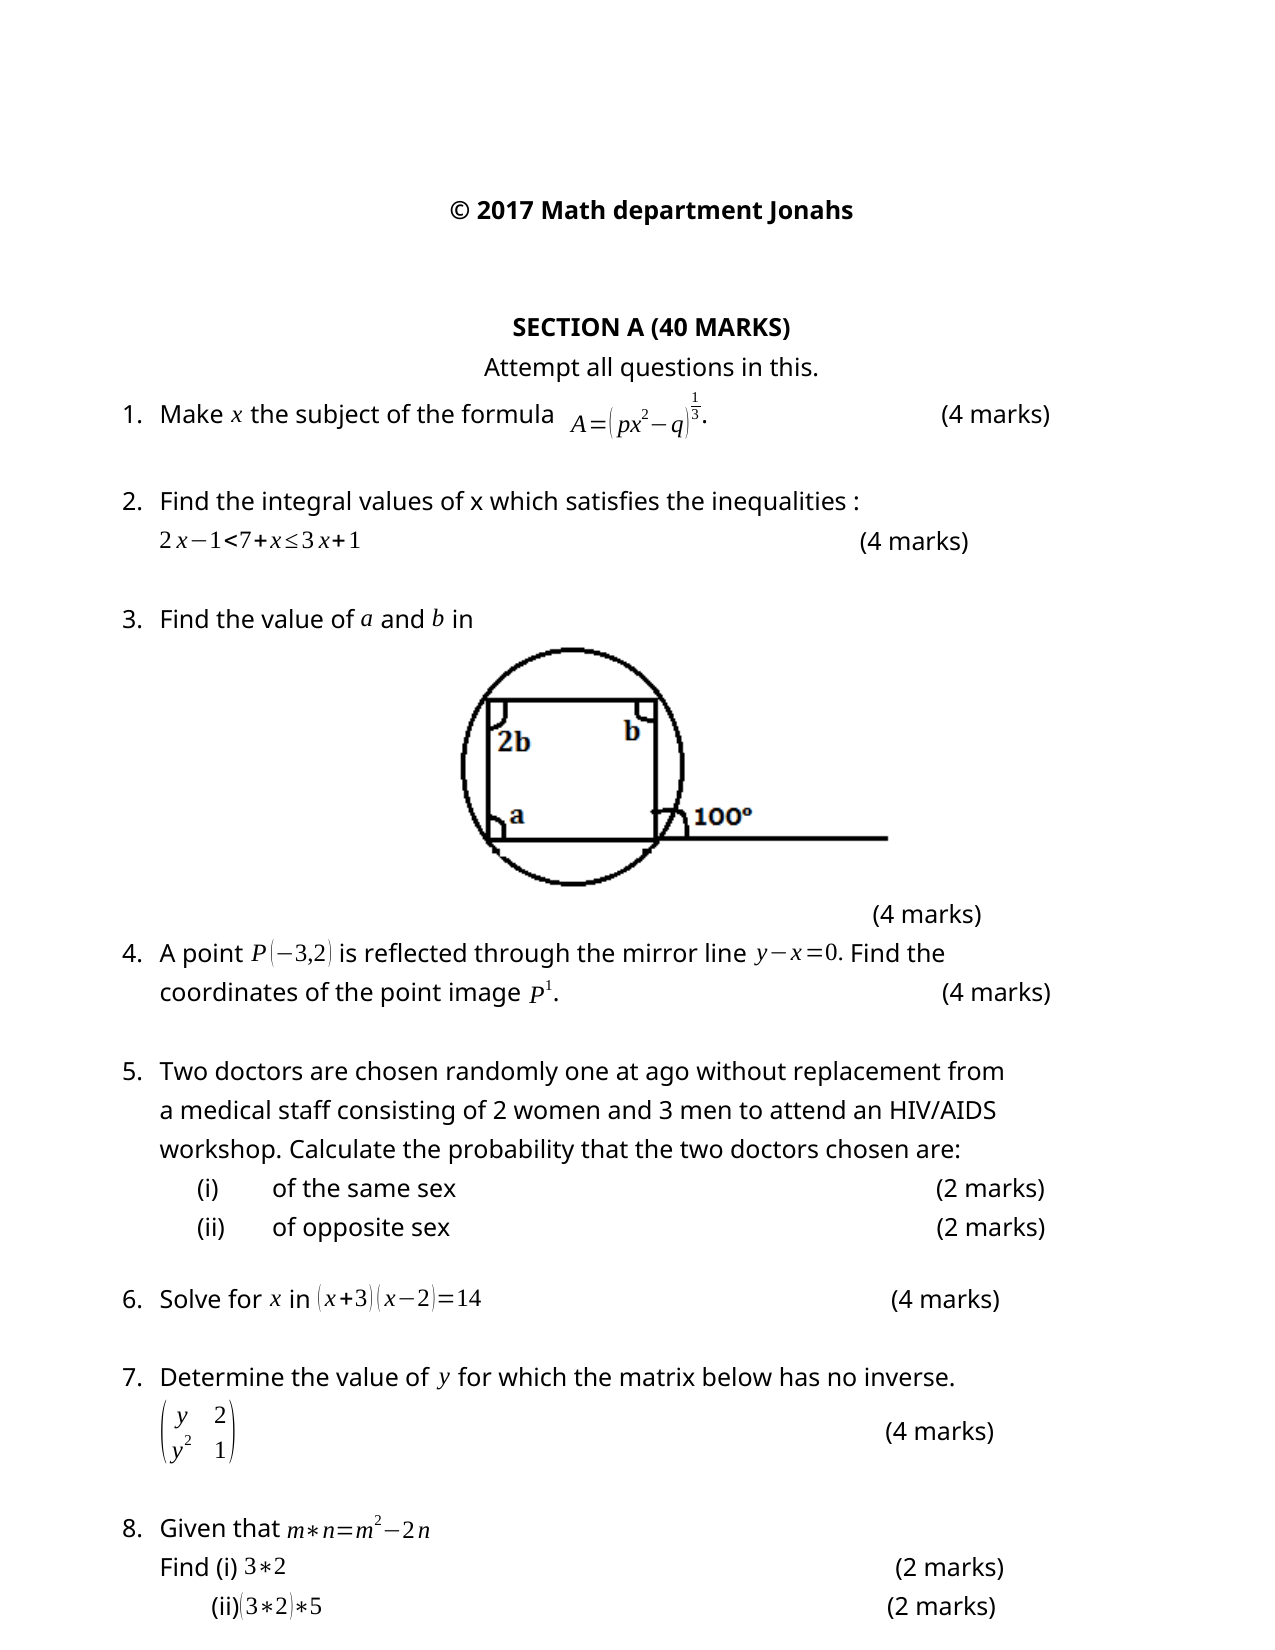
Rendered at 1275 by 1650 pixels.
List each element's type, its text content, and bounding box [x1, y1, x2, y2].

list of the same sex (2 marks) [197, 1171, 1181, 1205]
list workshop. Calculate the probability that the two doctors chosen are: [159, 1132, 1181, 1166]
list (4 marks) [159, 1399, 1181, 1466]
list Determine the value of for which the matrix below has no inverse. [122, 1360, 1181, 1394]
list Find the value of and in [122, 602, 1181, 636]
list Make the subject of the formula . (4 marks) [122, 388, 1181, 440]
list a medical staff consisting of 2 women and 3 men to attend an HIV/AIDS [159, 1092, 1181, 1127]
text Attempt all questions in this. [122, 349, 1181, 383]
list (4 marks) [159, 523, 1181, 557]
list Two doctors are chosen randomly one at ago without replacement from [122, 1053, 1181, 1087]
list (ii) (2 marks) [159, 1589, 1181, 1623]
list of opposite sex (2 marks) [197, 1210, 1181, 1244]
list Find (i) (2 marks) [159, 1549, 1181, 1584]
list coordinates of the point image . (4 marks) [159, 975, 1181, 1009]
text SECTION A (40 MARKS) [122, 310, 1181, 344]
list (4 marks) [159, 897, 1181, 931]
text © 2017 Math department Jonahs [122, 192, 1181, 227]
list A point is reflected through the mirror line Find the [122, 936, 1181, 970]
list Solve for in (4 marks) [122, 1281, 1181, 1315]
picture [447, 640, 893, 893]
list Find the integral values of x which satisfies the inequalities : [122, 484, 1181, 518]
list Given that [122, 1510, 1181, 1544]
